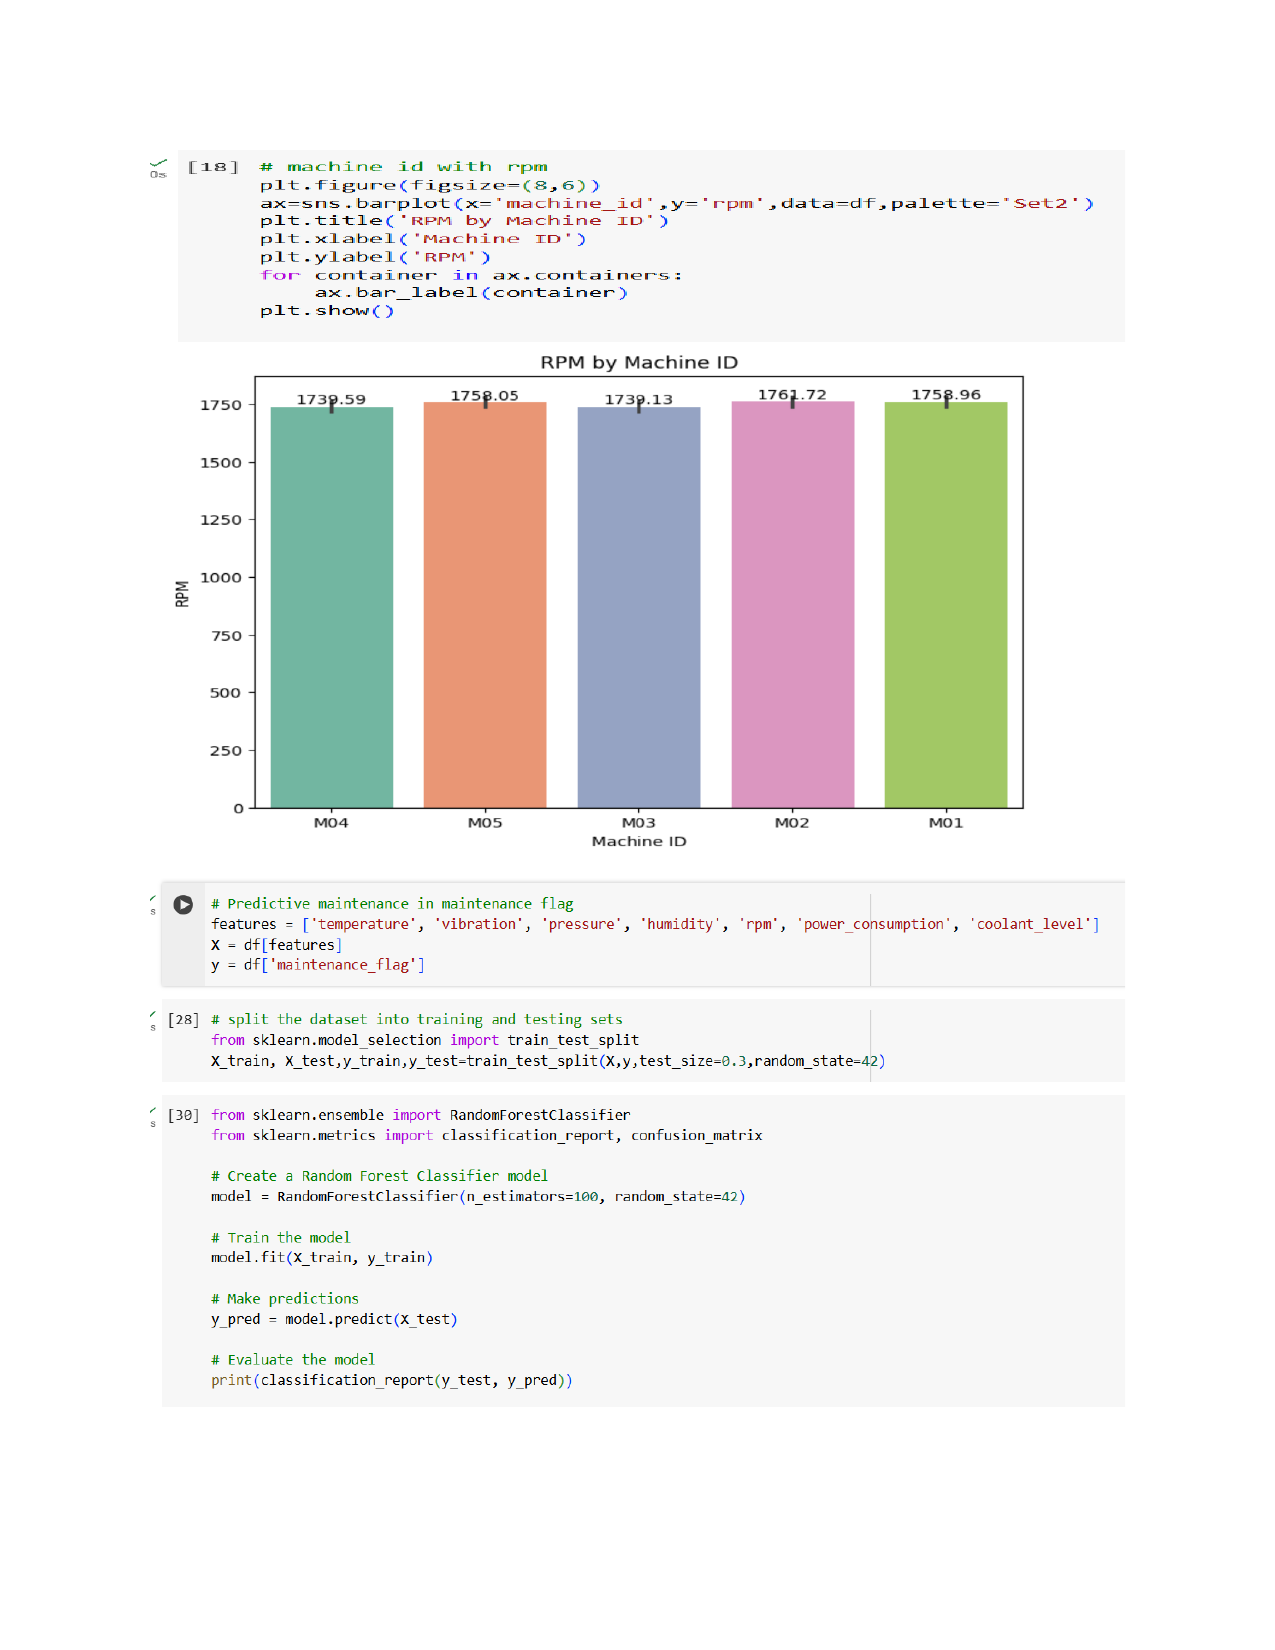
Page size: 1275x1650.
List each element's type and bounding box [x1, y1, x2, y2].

picture [150, 150, 1125, 342]
picture [150, 345, 1125, 869]
picture [150, 872, 1125, 1407]
